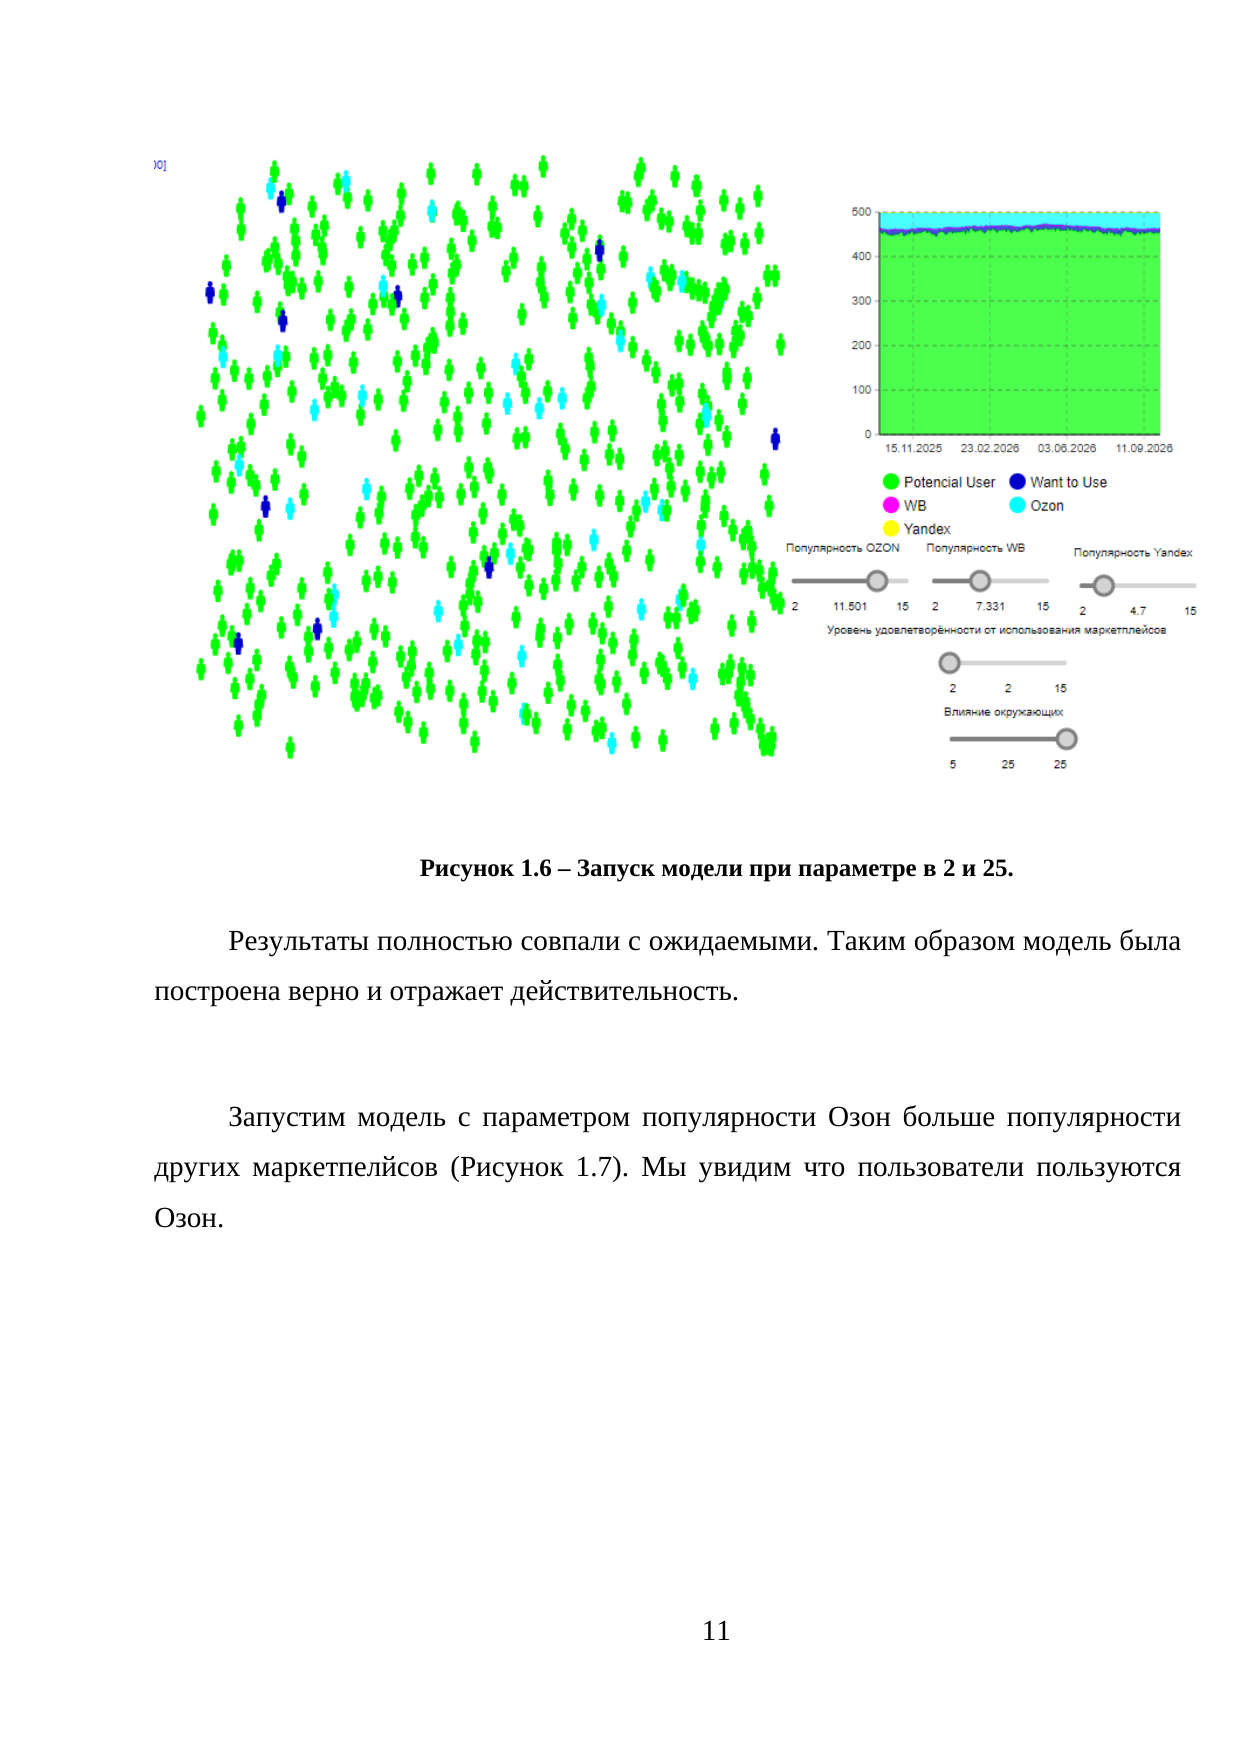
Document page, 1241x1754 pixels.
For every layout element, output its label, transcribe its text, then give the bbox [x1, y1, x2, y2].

text Рисунок 1.6 – Запуск модели при параметре в 2 и 25. [154, 853, 1205, 882]
text Результаты полностью совпали с ожидаемыми. Таким образом модель была построена верно и отражает действительность. [154, 923, 1182, 1007]
picture [154, 108, 1206, 786]
text Запустим модель с параметром популярности Озон больше популярности других маркетпелйсов (Рисунок 1.7). Мы увидим что пользователи пользуются Озон. [154, 1099, 1182, 1233]
